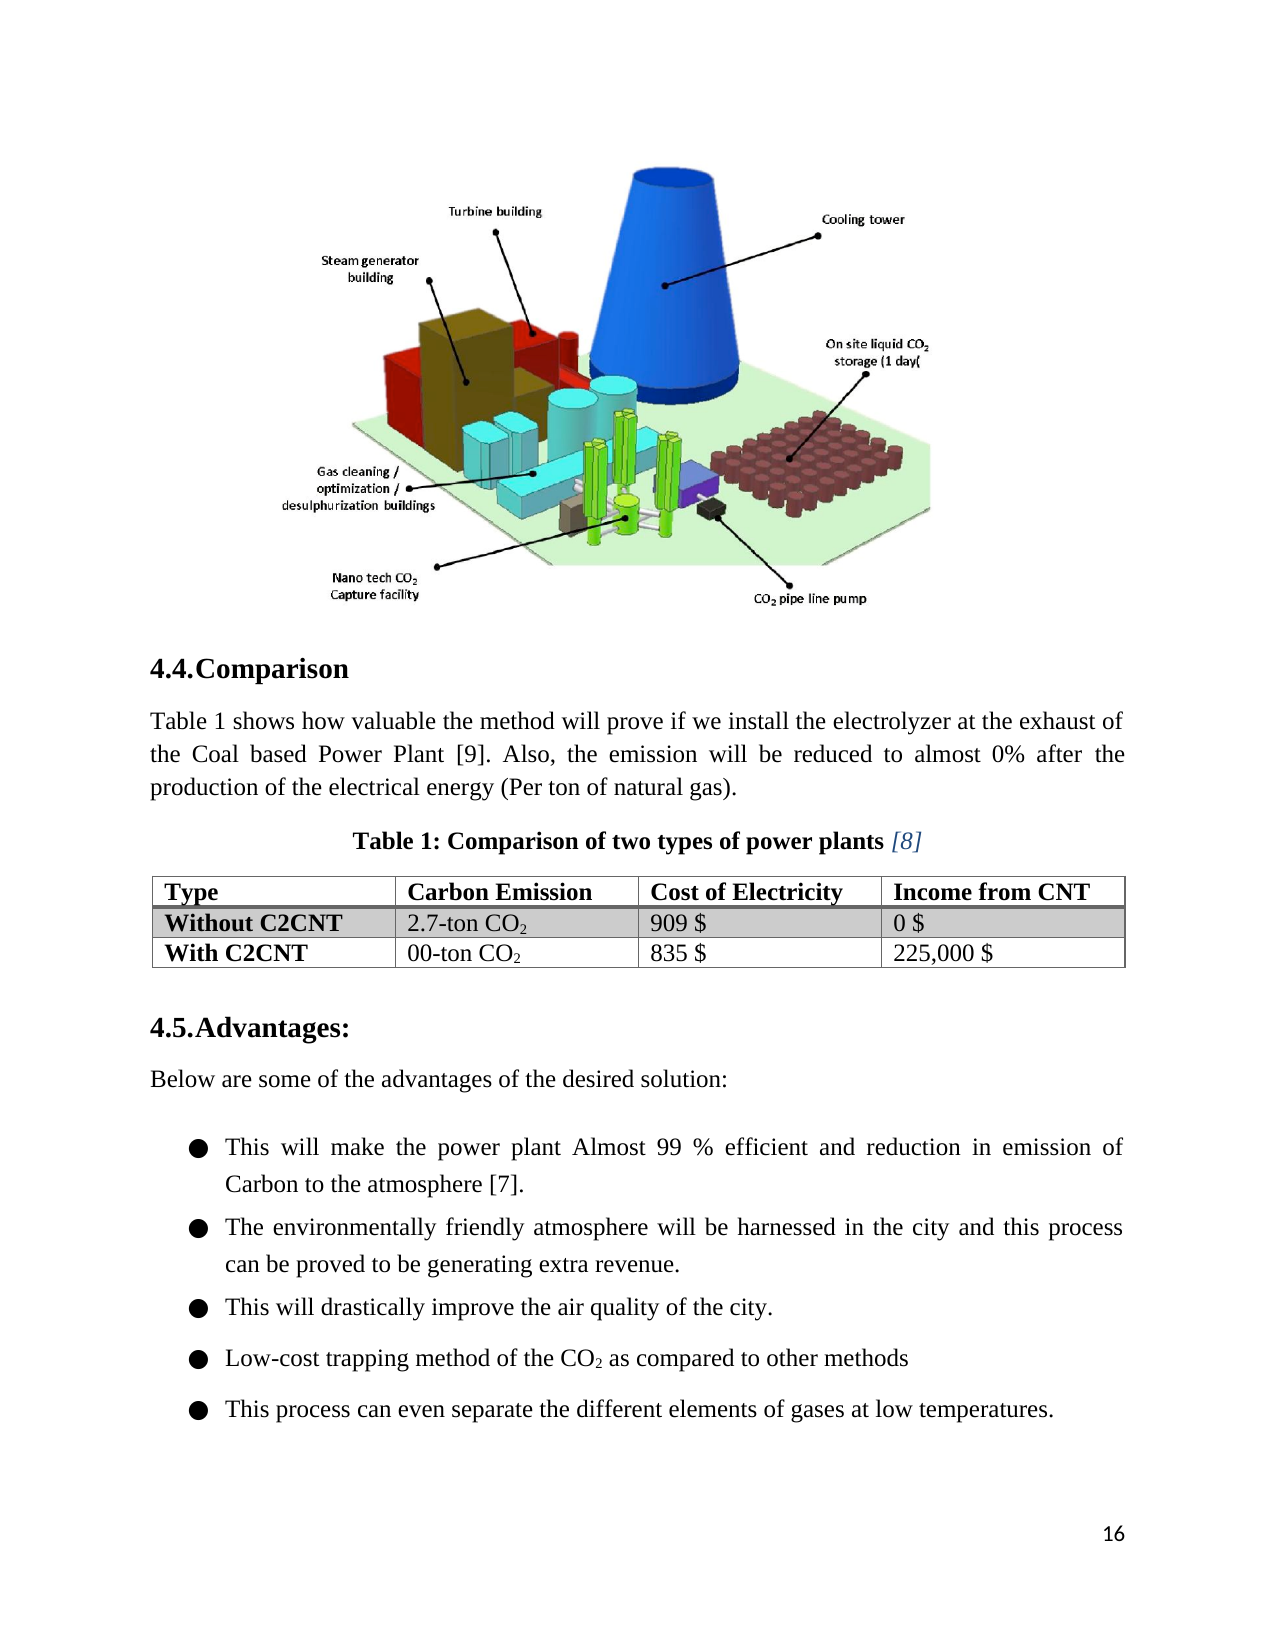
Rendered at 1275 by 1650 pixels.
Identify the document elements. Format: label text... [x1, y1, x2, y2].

table_header Type [153, 877, 395, 905]
table_cell Without C2CNT [153, 909, 395, 937]
subtitle Comparison [150, 652, 1125, 685]
text Below are some of the advantages of the desired solution: [150, 1064, 1125, 1093]
list This process can even separate the different elements of gases at low temperatures. [187, 1380, 1125, 1432]
list This will make the power plant Almost 99 % efficient and reduction in emission of Carbon to the atmosphere. [187, 1118, 1125, 1198]
subtitle Advantages: [150, 1010, 1125, 1043]
table_cell 835 $ [639, 938, 881, 967]
table_cell 2.7-ton CO2 [396, 909, 638, 937]
table_cell With C2CNT [153, 938, 395, 967]
list Low-cost trapping method of the CO2 as compared to other methods [187, 1329, 1125, 1380]
picture [281, 150, 937, 606]
table_header Cost of Electricity [639, 877, 881, 905]
table_header Carbon Emission [396, 877, 638, 905]
table_header Income from CNT [882, 877, 1124, 905]
list The environmentally friendly atmosphere will be harnessed in the city and this process can be proved to be generating extra revenue. [187, 1198, 1125, 1278]
table_cell 225,000 $ [882, 938, 1124, 967]
text Table 1: Comparison of two types of power plants [150, 826, 1125, 855]
list This will drastically improve the air quality of the city. [187, 1278, 1125, 1329]
table_cell 909 $ [639, 909, 881, 937]
text Table 1 shows how valuable the method will prove if we install the electrolyzer at the exhaust of the Coal based Power Plant. Also, the emission will be reduced to almost 0% after the production of the electrical energy (Per ton of natural gas). [150, 706, 1125, 801]
table_cell 0 $ [882, 909, 1124, 937]
table_cell 00-ton CO2 [396, 938, 638, 967]
